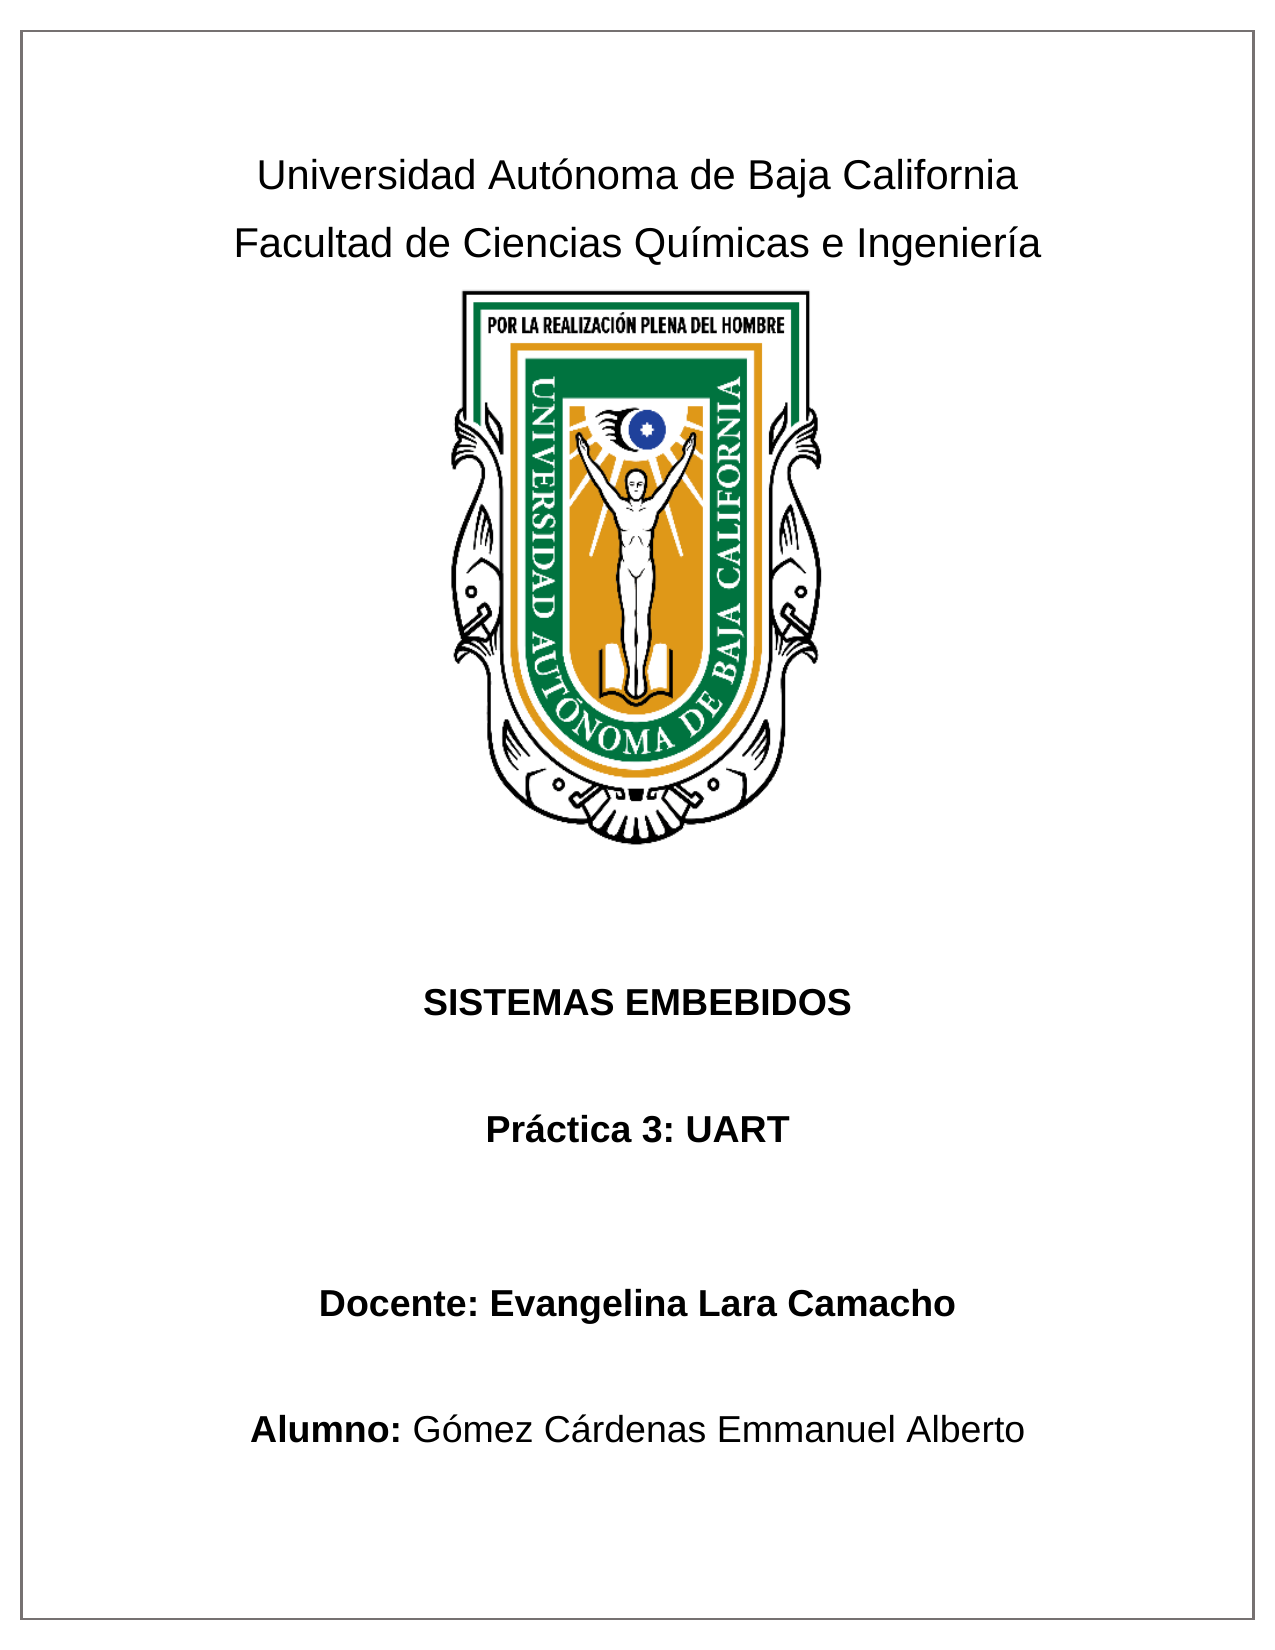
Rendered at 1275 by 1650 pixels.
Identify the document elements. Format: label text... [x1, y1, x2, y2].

text Práctica 3: UART [150, 1107, 1125, 1150]
text SISTEMAS EMBEBIDOS [150, 981, 1125, 1024]
text Facultad de Ciencias Químicas e Ingeniería [150, 218, 1125, 266]
text Alumno: Gómez Cárdenas Emmanuel Alberto [150, 1408, 1125, 1451]
text Docente: Evangelina Lara Camacho [150, 1281, 1125, 1324]
text Universidad Autónoma de Baja California [150, 150, 1125, 198]
picture [448, 286, 827, 847]
